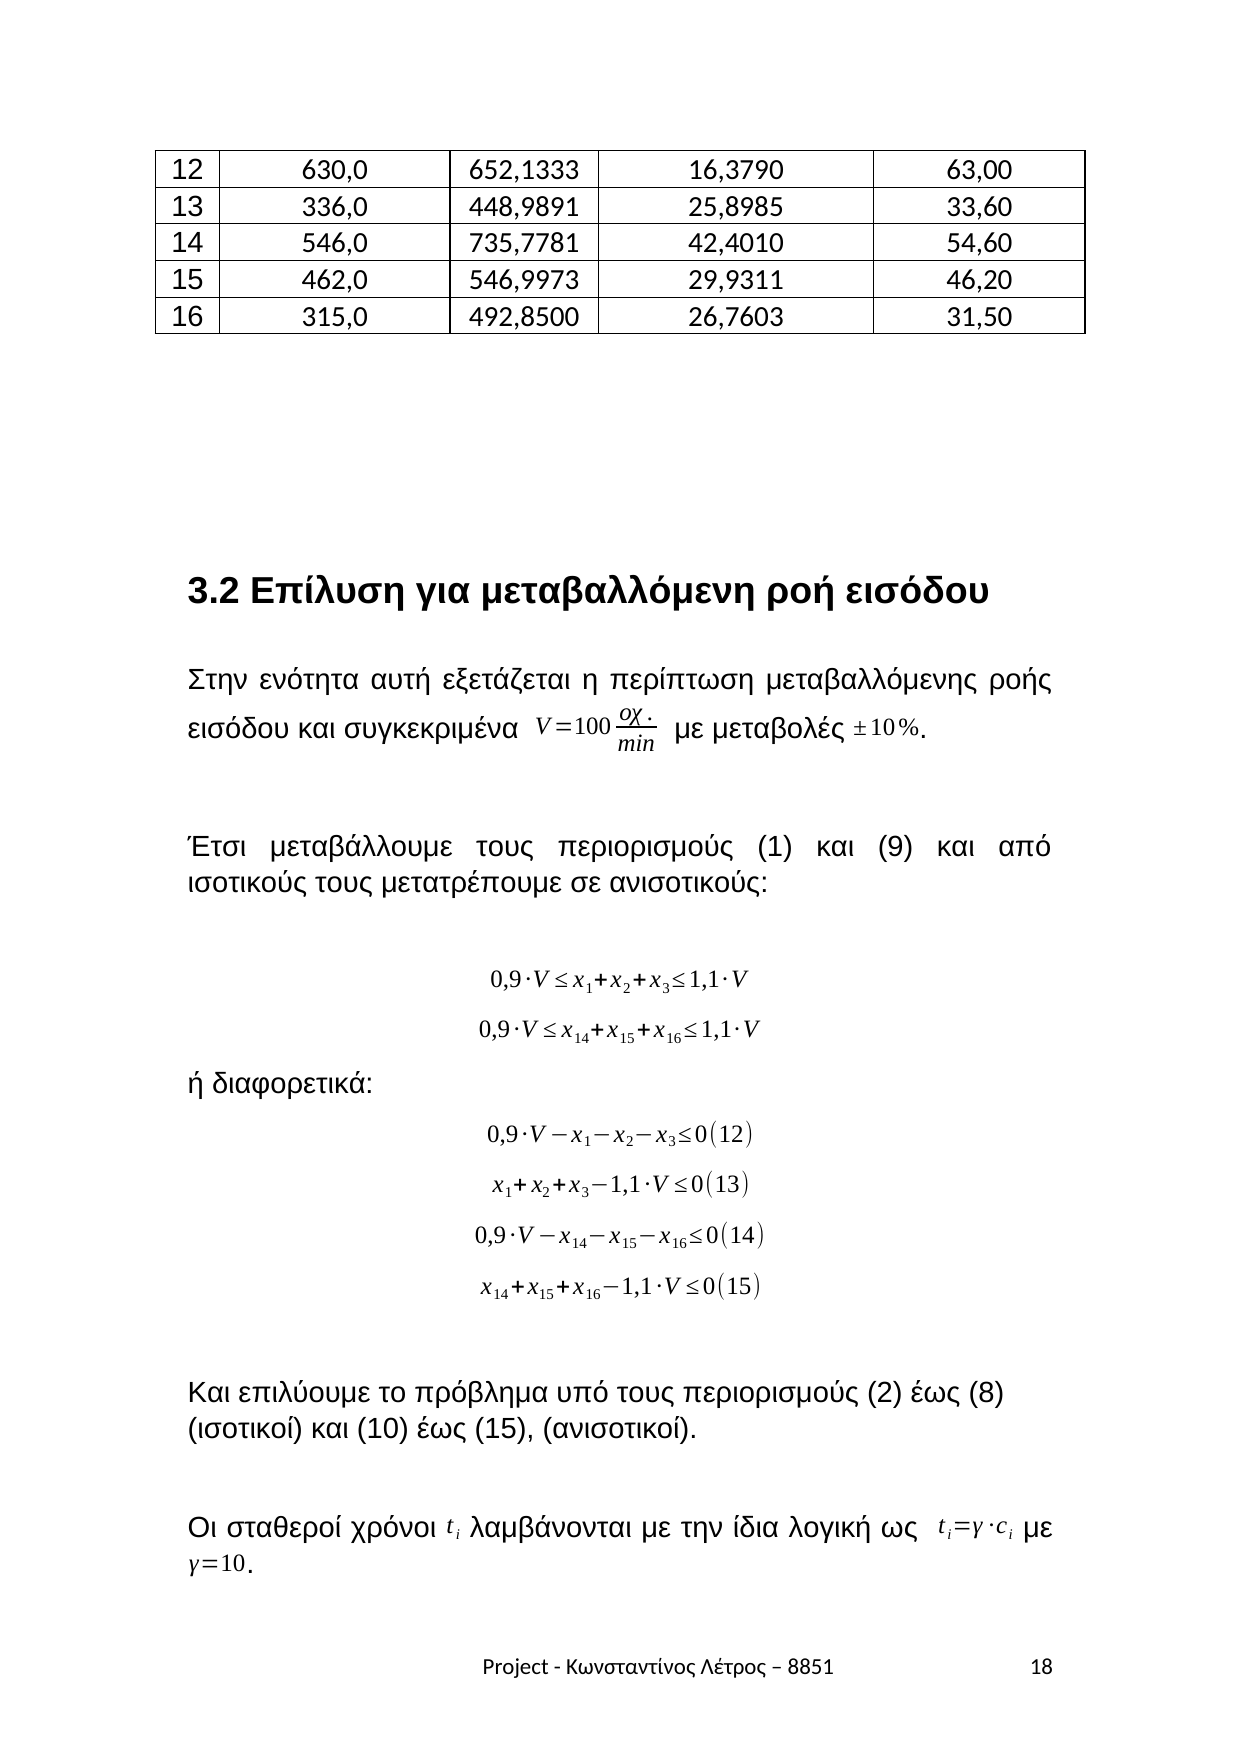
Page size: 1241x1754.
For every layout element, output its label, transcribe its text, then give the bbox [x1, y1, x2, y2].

text Στην ενότητα αυτή εξετάζεται η περίπτωση μεταβαλλόμενης ροής εισόδου και συγκεκριμένα με μεταβολές . [187, 662, 1053, 757]
text ή διαφορετικά: [187, 1066, 1053, 1099]
table_cell 492,8500 [451, 298, 598, 333]
table_cell 29,9311 [599, 261, 873, 297]
table_cell 630,0 [220, 151, 449, 187]
text Οι σταθεροί χρόνοι λαμβάνονται με την ίδια λογική ως με . [187, 1510, 1053, 1580]
table_cell 735,7781 [451, 224, 598, 260]
table_cell 31,50 [874, 298, 1084, 333]
table_cell 546,0 [220, 224, 449, 260]
text Έτσι μεταβάλλουμε τους περιορισμούς (1) και (9) και από ισοτικούς τους μετατρέπουμε σε ανισοτικούς: [187, 829, 1053, 899]
table_cell 33,60 [874, 188, 1084, 223]
table_cell 25,8985 [599, 188, 873, 223]
table_cell 16 [156, 298, 219, 333]
table_cell 63,00 [874, 151, 1084, 187]
table_cell 16,3790 [599, 151, 873, 187]
table_cell 46,20 [874, 261, 1084, 297]
table_cell 448,9891 [451, 188, 598, 223]
table_cell 13 [156, 188, 219, 223]
table_cell 315,0 [220, 298, 449, 333]
table_cell 462,0 [220, 261, 449, 297]
table_cell 42,4010 [599, 224, 873, 260]
table_cell 12 [156, 151, 219, 187]
table_cell 546,9973 [451, 261, 598, 297]
table_cell 26,7603 [599, 298, 873, 333]
text Και επιλύουμε το πρόβλημα υπό τους περιορισμούς (2) έως (8) (ισοτικοί) και (10) έως (15), (ανισοτικοί). [187, 1374, 1053, 1444]
subtitle 3.2 Επίλυση για μεταβαλλόμενη ροή εισόδου [187, 569, 1053, 612]
table_cell 14 [156, 224, 219, 260]
table_cell 652,1333 [451, 151, 598, 187]
table_cell 336,0 [220, 188, 449, 223]
table_cell 15 [156, 261, 219, 297]
table_cell 54,60 [874, 224, 1084, 260]
